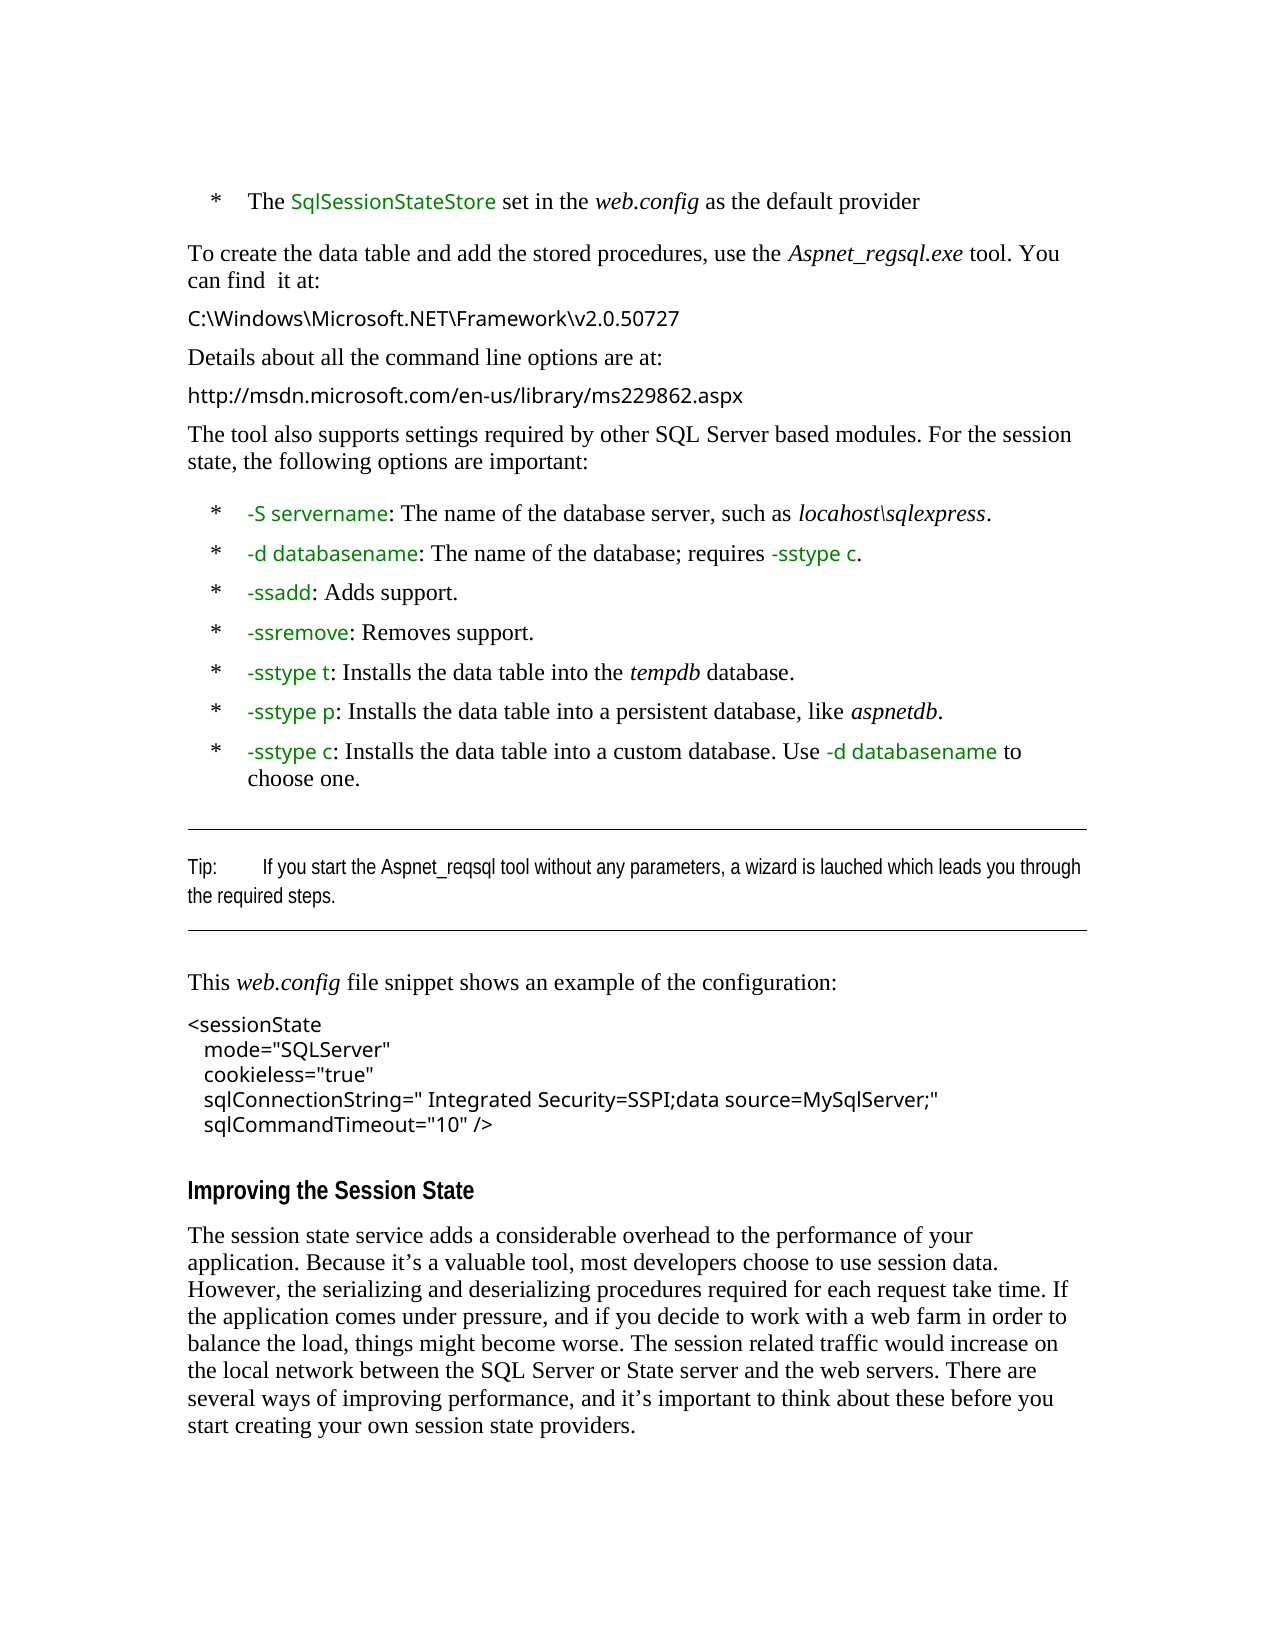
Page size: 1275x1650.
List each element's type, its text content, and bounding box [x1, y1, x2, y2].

text This web.config file snippet shows an example of the configuration: [187, 969, 1087, 996]
text sqlConnectionString=" Integrated Security=SSPI;data source=MySqlServer;" [187, 1087, 1072, 1112]
text To create the data table and add the stored procedures, use the Aspnet_regsql.exe tool. You can find it at: [187, 239, 1087, 294]
text <sessionState [187, 1012, 1072, 1037]
text * The SqlSessionStateStore set in the web.config as the default provider [187, 187, 1087, 214]
text The tool also supports settings required by other SQL Server based modules. For the session state, the following options are important: [187, 421, 1087, 475]
text * -sstype t: Installs the data table into the tempdb database. [187, 658, 1087, 685]
text C:\Windows\Microsoft.NET\Framework\v2.0.50727 [187, 306, 1072, 331]
text * -d databasename: The name of the database; requires -sstype c. [187, 539, 1087, 567]
text * -ssadd: Adds support. [187, 579, 1087, 606]
text cookieless="true" [187, 1062, 1072, 1087]
text http://msdn.microsoft.com/en-us/library/ms229862.aspx [187, 383, 1072, 408]
text * -sstype c: Installs the data table into a custom database. Use -d databasename to choose one. [187, 737, 1087, 792]
text * -sstype p: Installs the data table into a persistent database, like aspnetdb. [187, 698, 1087, 725]
subtitle Improving the Session State [187, 1175, 1087, 1205]
text Tip: If you start the Aspnet_reqsql tool without any parameters, a wizard is lauched which leads you through the required steps. [187, 830, 1087, 931]
text mode="SQLServer" [187, 1037, 1072, 1062]
text * -ssremove: Removes support. [187, 619, 1087, 646]
text The session state service adds a considerable overhead to the performance of your application. Because it’s a valuable tool, most developers choose to use session data. However, the serializing and deserializing procedures required for each request take time. If the application comes under pressure, and if you decide to work with a web farm in order to balance the load, things might become worse. The session related traffic would increase on the local network between the SQL Server or State server and the web servers. There are several ways of improving performance, and it’s important to think about these before you start creating your own session state providers. [187, 1222, 1087, 1438]
text Details about all the command line options are at: [187, 344, 1087, 371]
text sqlCommandTimeout="10" /> [187, 1112, 1072, 1137]
text * -S servername: The name of the database server, such as locahost\sqlexpress. [187, 500, 1087, 527]
